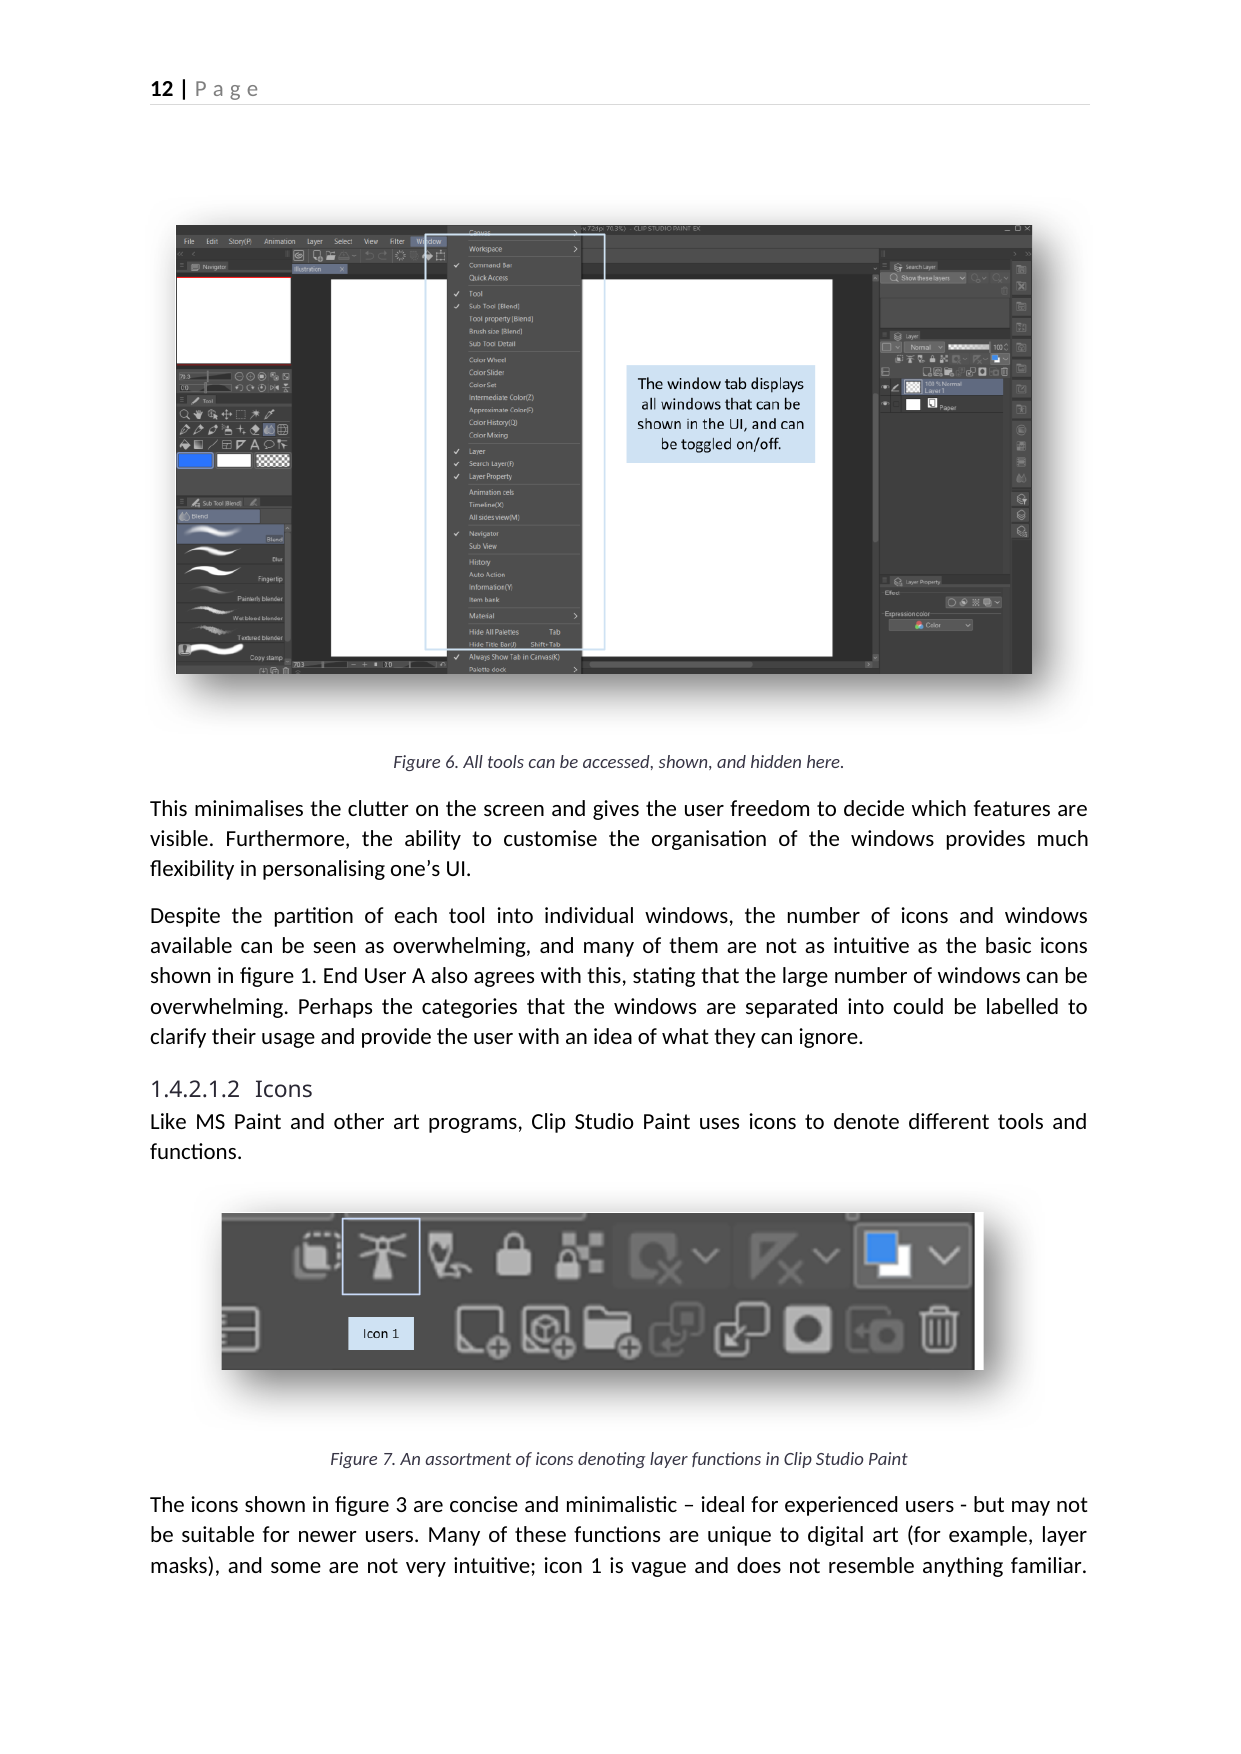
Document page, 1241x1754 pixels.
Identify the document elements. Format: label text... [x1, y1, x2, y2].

picture [175, 225, 1033, 674]
picture [221, 1212, 984, 1370]
text Like MS Paint and other art programs, Clip Studio Paint uses icons to denote different tools and functions. [150, 1107, 1090, 1165]
subtitle Icons [150, 1073, 1090, 1104]
text Despite the partition of each tool into individual windows, the number of icons and windows available can be seen as overwhelming, and many of them are not as intuitive as the basic icons shown in figure 1. End User A also agrees with this, stating that the large number of windows can be overwhelming. Perhaps the categories that the windows are separated into could be labelled to clarify their usage and provide the user with an idea of what they can ignore. [150, 901, 1090, 1050]
text This minimalises the clutter on the screen and gives the user freedom to decide which features are visible. Furthermore, the ability to customise the organisation of the windows provides much flexibility in personalising one’s UI. [150, 794, 1090, 882]
